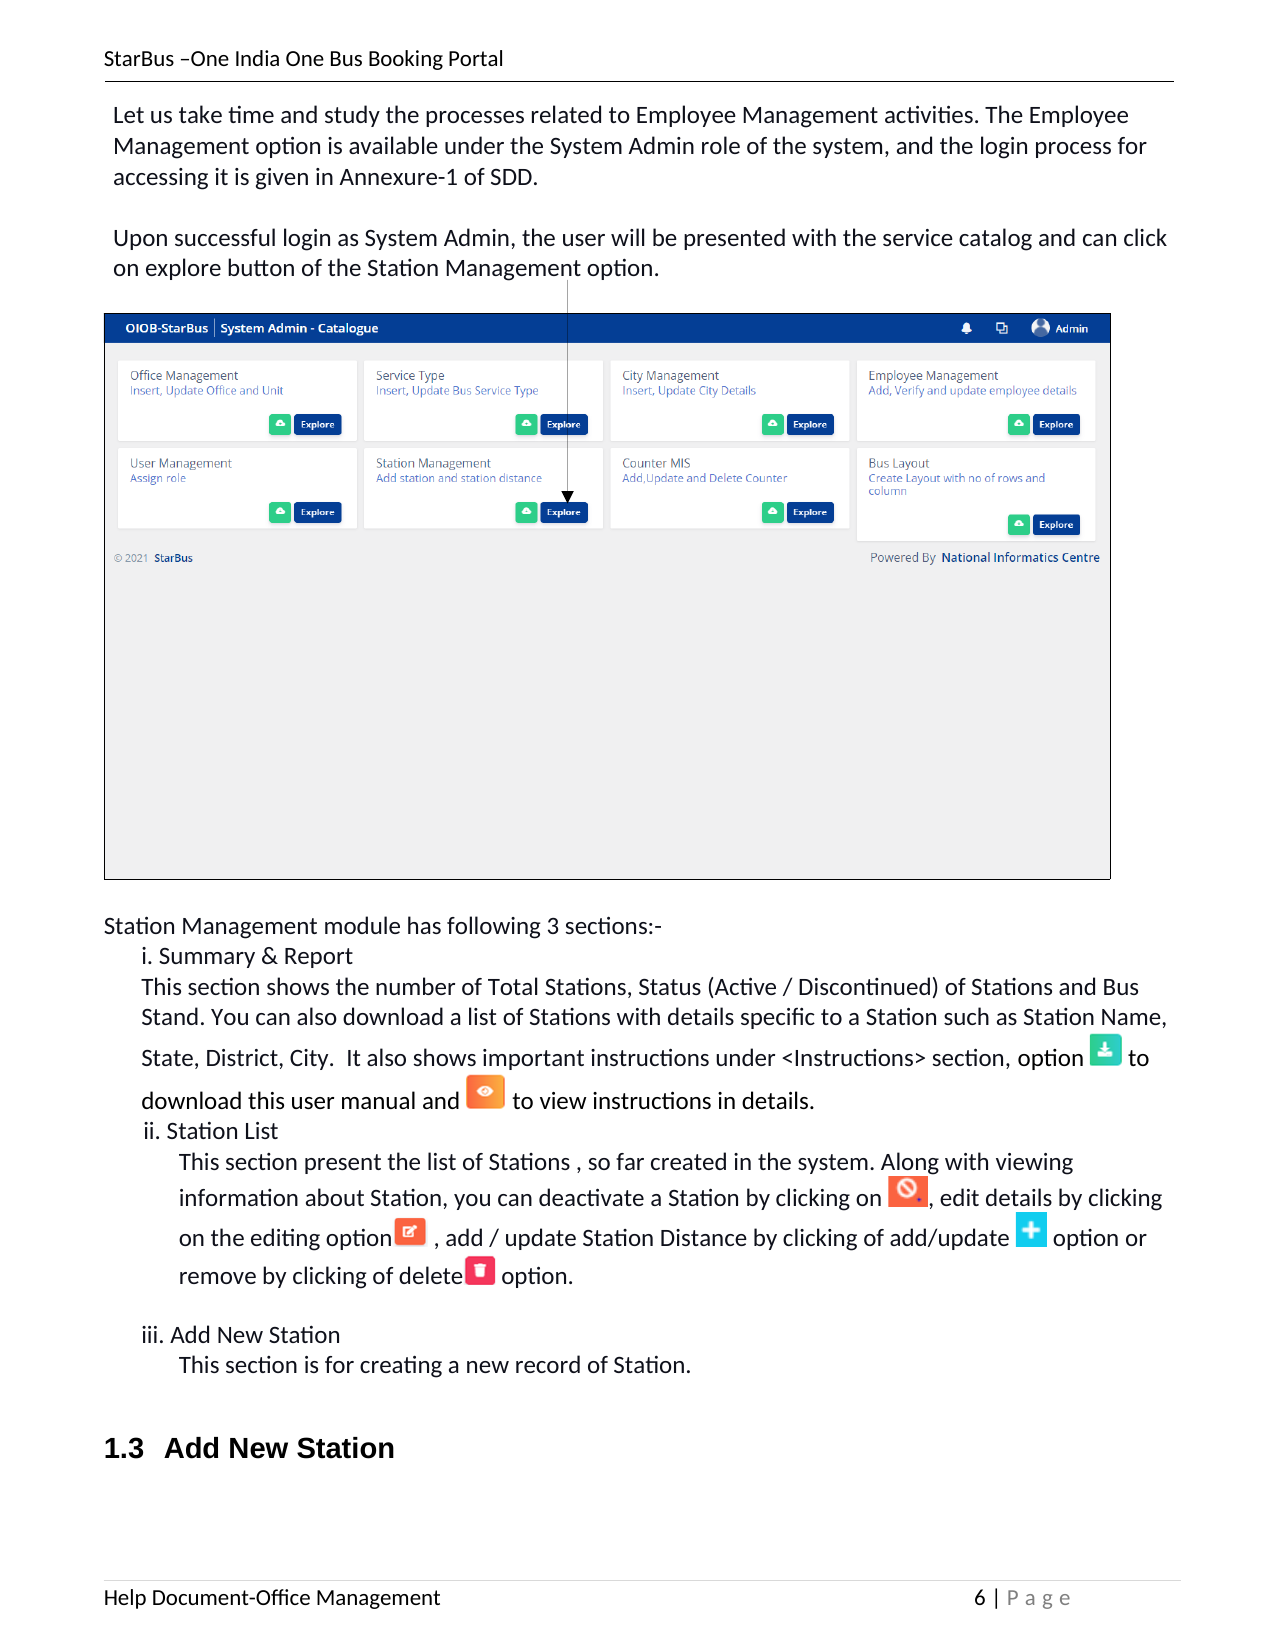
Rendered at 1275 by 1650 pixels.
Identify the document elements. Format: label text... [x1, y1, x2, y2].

text Let us take time and study the processes related to Employee Management activities. The Employee Management option is available under the System Admin role of the system, and the login process for accessing it is given in Annexure-1 of SDD. [113, 99, 1181, 191]
list This section present the list of Stations , so far created in the system. Along with viewing information about Station, you can deactivate a Station by clicking on , edit details by clicking on the editing option , add / update Station Distance by clicking of add/update option or remove by clicking of delete option. [178, 1146, 1181, 1291]
picture [465, 1072, 507, 1110]
picture [105, 314, 1110, 879]
text Station Management module has following 3 sections:- [103, 910, 1181, 940]
picture [1015, 1212, 1047, 1247]
text This section is for creating a new record of Station. [141, 1349, 1181, 1380]
text ii. Station List [103, 1116, 1181, 1146]
text iii. Add New Station [141, 1319, 1181, 1349]
picture [392, 1215, 428, 1247]
picture [1089, 1032, 1123, 1067]
subtitle Add New Station [103, 1431, 1181, 1465]
text This section shows the number of Total Stations, Status (Active / Discontinued) of Stations and Bus Stand. You can also download a list of Stations with details specific to a Station such as Station Name, State, District, City. It also shows important instructions under <Instructions> section, option to download this user manual and to view instructions in details. [141, 971, 1181, 1116]
text Upon successful login as System Admin, the user will be presented with the service catalog and can click on explore button of the Station Management option. [113, 222, 1181, 283]
text i. Summary & Report [141, 940, 1181, 971]
picture [463, 1253, 496, 1285]
picture [888, 1176, 928, 1207]
